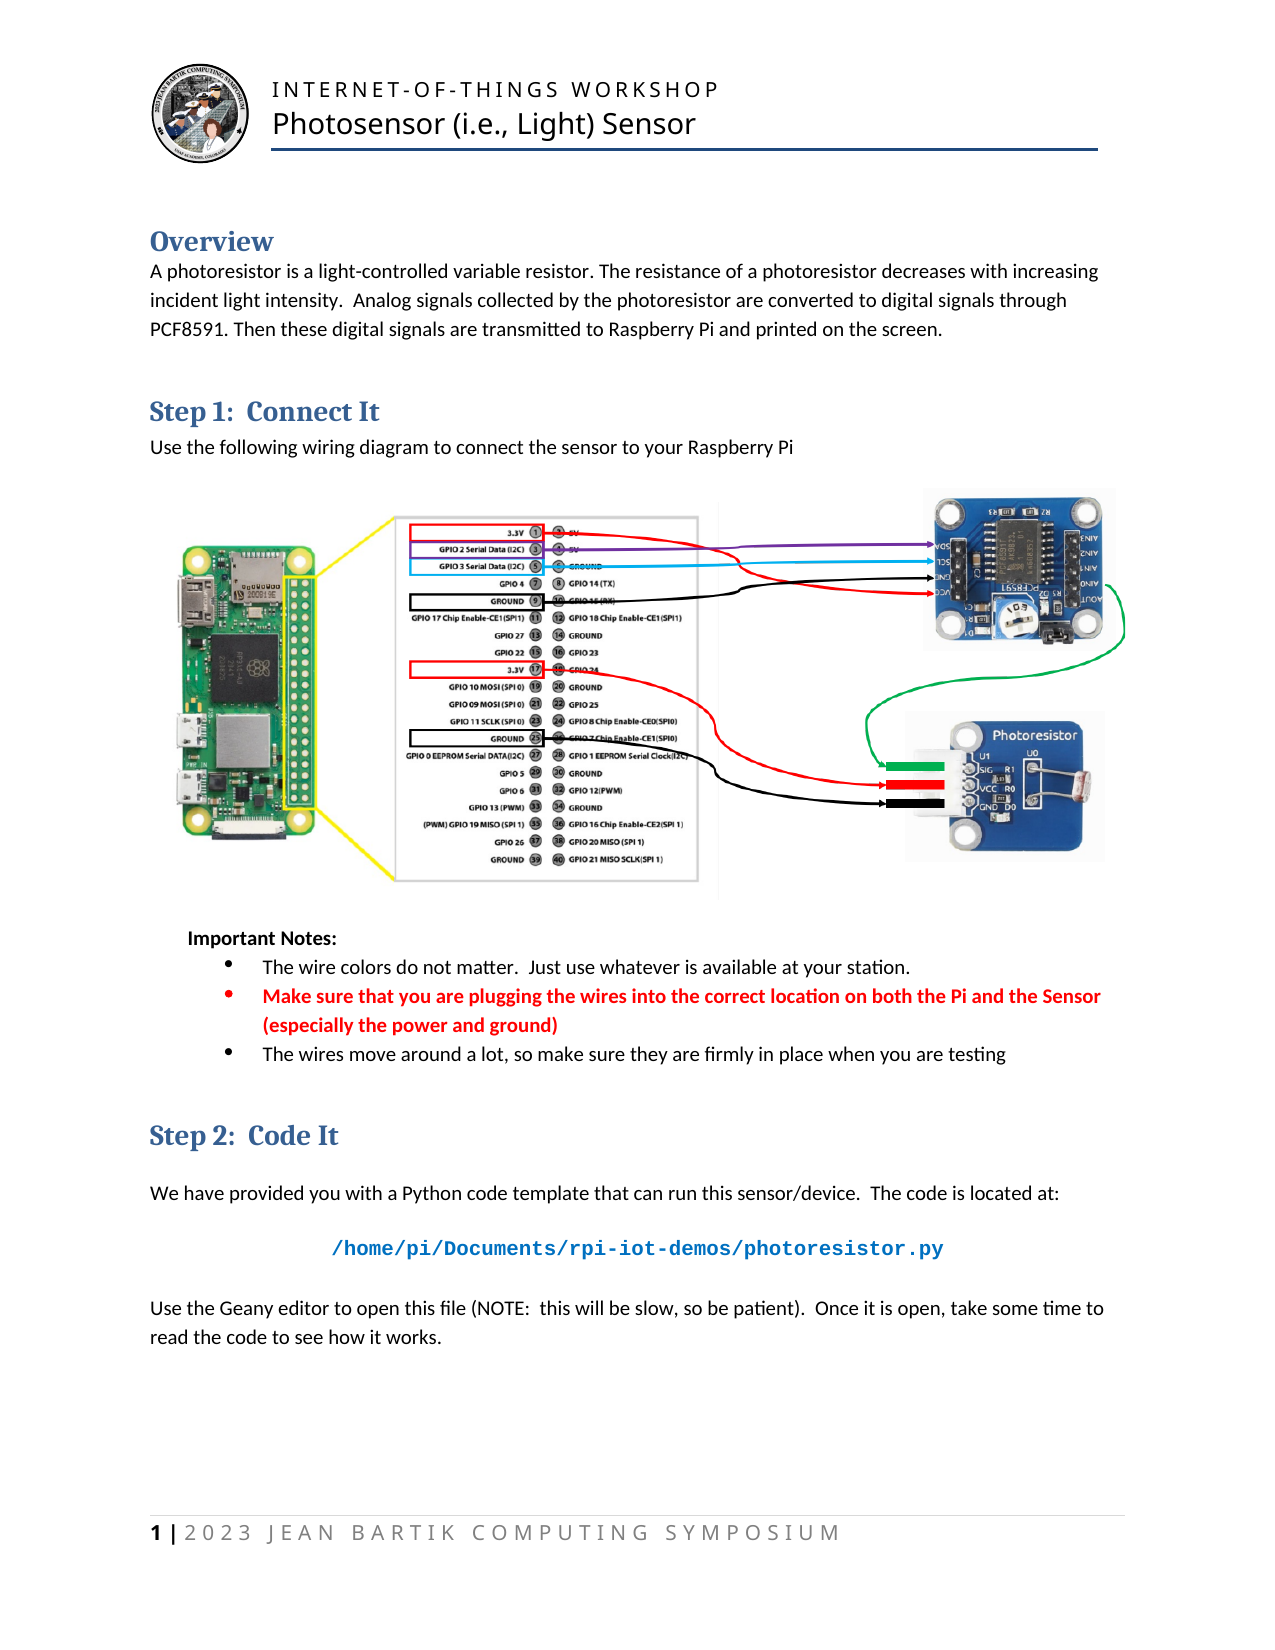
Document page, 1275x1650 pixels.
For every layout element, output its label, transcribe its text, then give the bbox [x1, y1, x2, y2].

subtitle Step 1: Connect It [150, 395, 1125, 429]
text A photoresistor is a light-controlled variable resistor. The resistance of a photoresistor decreases with increasing incident light intensity. Analog signals collected by the photoresistor are converted to digital signals through PCF8591. Then these digital signals are transmitted to Raspberry Pi and printed on the screen. [150, 258, 1125, 342]
list The wires move around a lot, so make sure they are firmly in place when you are testing [225, 1042, 1125, 1067]
text Use the following wiring diagram to connect the sensor to your Raspberry Pi [150, 434, 1125, 459]
text Important Notes: [187, 925, 1125, 950]
list The wire colors do not matter. Just use whatever is available at your station. [225, 954, 1125, 979]
text We have provided you with a Python code template that can run this sensor/device. The code is located at: [150, 1151, 1125, 1206]
picture [151, 63, 249, 164]
text Use the Geany editor to open this file (NOTE: this will be slow, so be patient). Once it is open, take some time to read the code to see how it works. [150, 1295, 1125, 1349]
text /home/pi/Documents/rpi-iot-demos/photoresistor.py [150, 1238, 1125, 1262]
subtitle Overview [150, 228, 1125, 258]
subtitle Step 2: Code It [150, 1121, 1125, 1151]
list Make sure that you are plugging the wires into the correct location on both the Pi and the Sensor (especially the power and ground) [225, 983, 1125, 1038]
